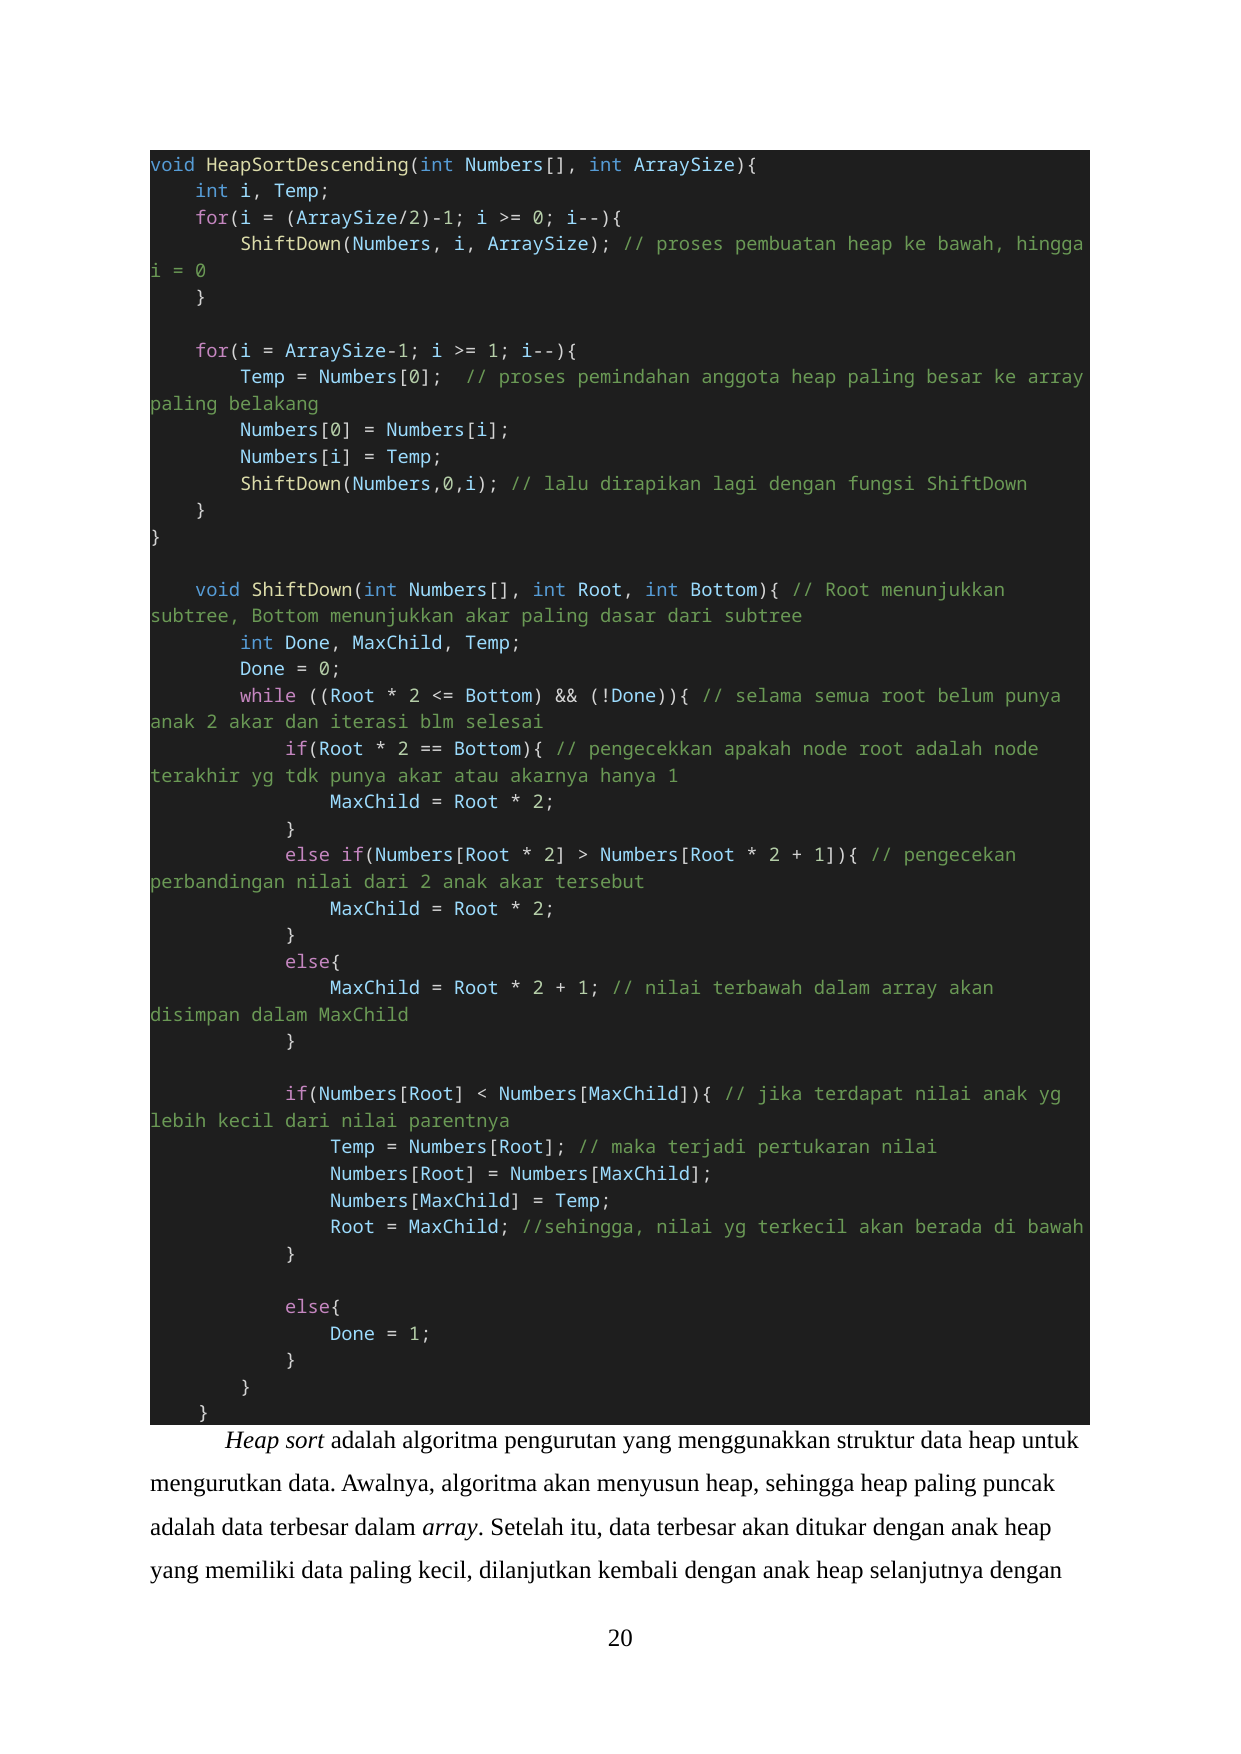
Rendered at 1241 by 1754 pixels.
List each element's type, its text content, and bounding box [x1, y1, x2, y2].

text } [150, 1372, 1090, 1398]
text else if(Numbers[Root * 2] > Numbers[Root * 2 + 1]){ // pengecekan perbandingan nilai dari 2 anak akar tersebut [150, 841, 1090, 894]
text else{ [150, 1292, 1090, 1319]
text MaxChild = Root * 2 + 1; // nilai terbawah dalam array akan disimpan dalam MaxChild [150, 973, 1090, 1027]
text for(i = ArraySize-1; i >= 1; i--){ [150, 336, 1090, 362]
text for(i = (ArraySize/2)-1; i >= 0; i--){ [150, 203, 1090, 230]
text Temp = Numbers[Root]; // maka terjadi pertukaran nilai [150, 1133, 1090, 1159]
text } [150, 1398, 1090, 1425]
text void ShiftDown(int Numbers[], int Root, int Bottom){ // Root menunjukkan subtree, Bottom menunjukkan akar paling dasar dari subtree [150, 575, 1090, 628]
text Numbers[0] = Numbers[i]; [150, 416, 1090, 442]
text else{ [150, 947, 1090, 973]
text Done = 0; [150, 655, 1090, 681]
text int Done, MaxChild, Temp; [150, 628, 1090, 655]
text } [150, 814, 1090, 841]
text } [150, 1345, 1090, 1372]
text Numbers[Root] = Numbers[MaxChild]; [150, 1159, 1090, 1186]
text int i, Temp; [150, 177, 1090, 203]
text } [150, 1027, 1090, 1053]
text Numbers[MaxChild] = Temp; [150, 1186, 1090, 1212]
text Temp = Numbers[0]; // proses pemindahan anggota heap paling besar ke array paling belakang [150, 362, 1090, 416]
text ShiftDown(Numbers, i, ArraySize); // proses pembuatan heap ke bawah, hingga i = 0 [150, 230, 1090, 283]
text } [150, 283, 1090, 309]
text void HeapSortDescending(int Numbers[], int ArraySize){ [150, 150, 1090, 177]
text Done = 1; [150, 1319, 1090, 1345]
text } [150, 920, 1090, 947]
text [150, 1425, 1090, 1583]
text if(Numbers[Root] < Numbers[MaxChild]){ // jika terdapat nilai anak yg lebih kecil dari nilai parentnya [150, 1080, 1090, 1133]
text Root = MaxChild; //sehingga, nilai yg terkecil akan berada di bawah [150, 1212, 1090, 1239]
text MaxChild = Root * 2; [150, 787, 1090, 814]
text ShiftDown(Numbers,0,i); // lalu dirapikan lagi dengan fungsi ShiftDown [150, 469, 1090, 495]
text if(Root * 2 == Bottom){ // pengecekkan apakah node root adalah node terakhir yg tdk punya akar atau akarnya hanya 1 [150, 734, 1090, 787]
text MaxChild = Root * 2; [150, 894, 1090, 920]
text } [150, 1239, 1090, 1266]
text } [150, 522, 1090, 548]
text } [150, 495, 1090, 522]
text while ((Root * 2 <= Bottom) && (!Done)){ // selama semua root belum punya anak 2 akar dan iterasi blm selesai [150, 681, 1090, 734]
text Numbers[i] = Temp; [150, 442, 1090, 469]
